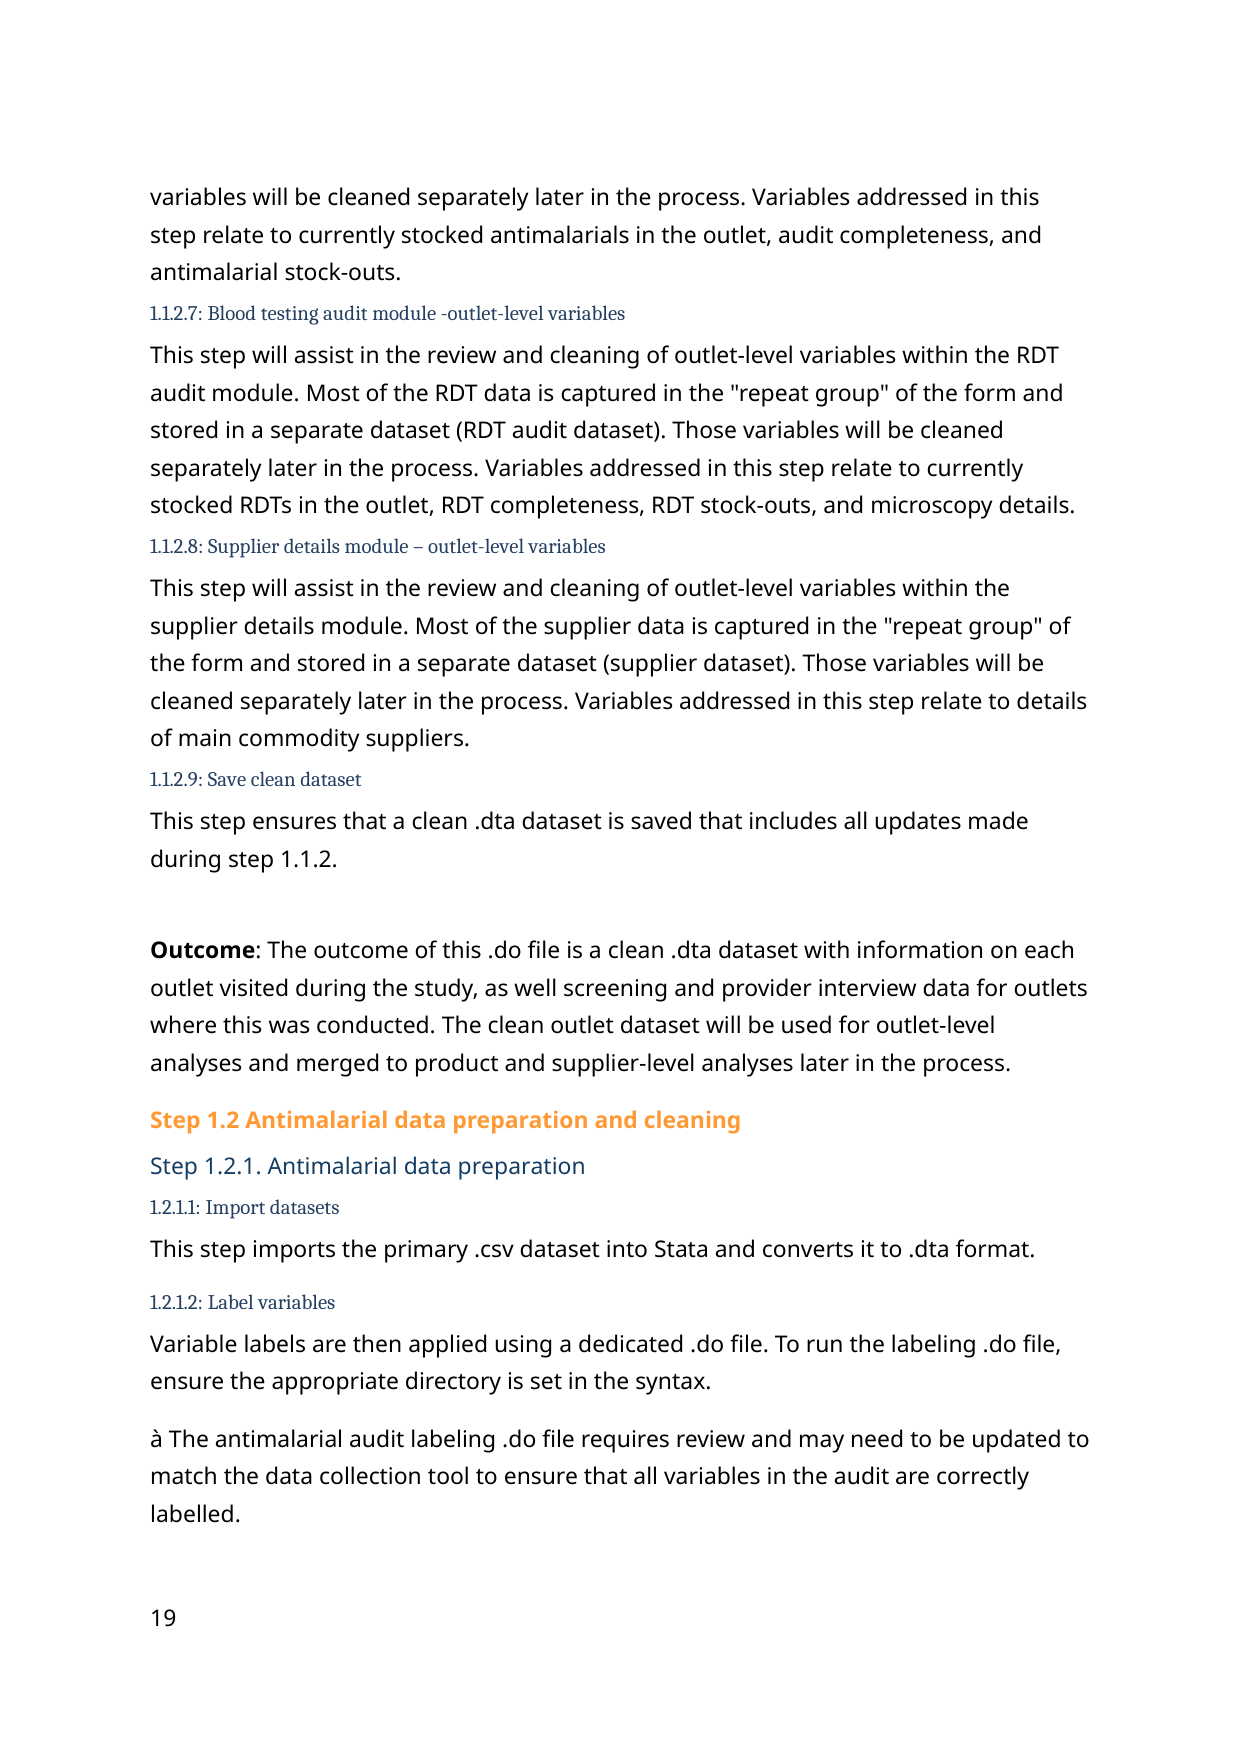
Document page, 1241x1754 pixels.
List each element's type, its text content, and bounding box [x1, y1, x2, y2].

subtitle Step 1.2.1. Antimalarial data preparation [150, 1150, 1090, 1181]
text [150, 181, 1090, 287]
text Variable labels are then applied using a dedicated .do file. To run the labeling .do file, ensure the appropriate directory is set in the syntax. [150, 1327, 1090, 1396]
text Outcome: The outcome of this .do file is a clean .dta dataset with information on each outlet visited during the study, as well screening and provider interview data for outlets where this was conducted. The clean outlet dataset will be used for outlet-level analyses and merged to product and supplier-level analyses later in the process. [150, 934, 1090, 1078]
subtitle 1.1.2.9: Save clean dataset [150, 768, 1090, 792]
text à The antimalarial audit labeling .do file requires review and may need to be updated to match the data collection tool to ensure that all variables in the audit are correctly labelled. [150, 1422, 1090, 1529]
text This step will assist in the review and cleaning of outlet-level variables within the RDT audit module. Most of the RDT data is captured in the "repeat group" of the form and stored in a separate dataset (RDT audit dataset). Those variables will be cleaned separately later in the process. Variables addressed in this step relate to currently stocked RDTs in the outlet, RDT completeness, RDT stock-outs, and microscopy details. [150, 339, 1090, 520]
text This step ensures that a clean .dta dataset is saved that includes all updates made during step 1.1.2. [150, 805, 1090, 874]
subtitle 1.1.2.7: Blood testing audit module -outlet-level variables [150, 302, 1090, 326]
text This step will assist in the review and cleaning of outlet-level variables within the supplier details module. Most of the supplier data is captured in the "repeat group" of the form and stored in a separate dataset (supplier dataset). Those variables will be cleaned separately later in the process. Variables addressed in this step relate to details of main commodity suppliers. [150, 572, 1090, 753]
subtitle Step 1.2 Antimalarial data preparation and cleaning [150, 1104, 1090, 1135]
subtitle 1.1.2.8: Supplier details module – outlet-level variables [150, 535, 1090, 559]
subtitle 1.2.1.1: Import datasets [150, 1196, 1090, 1220]
text This step imports the primary .csv dataset into Stata and converts it to .dta format. [150, 1233, 1090, 1264]
subtitle 1.2.1.2: Label variables [150, 1290, 1090, 1314]
